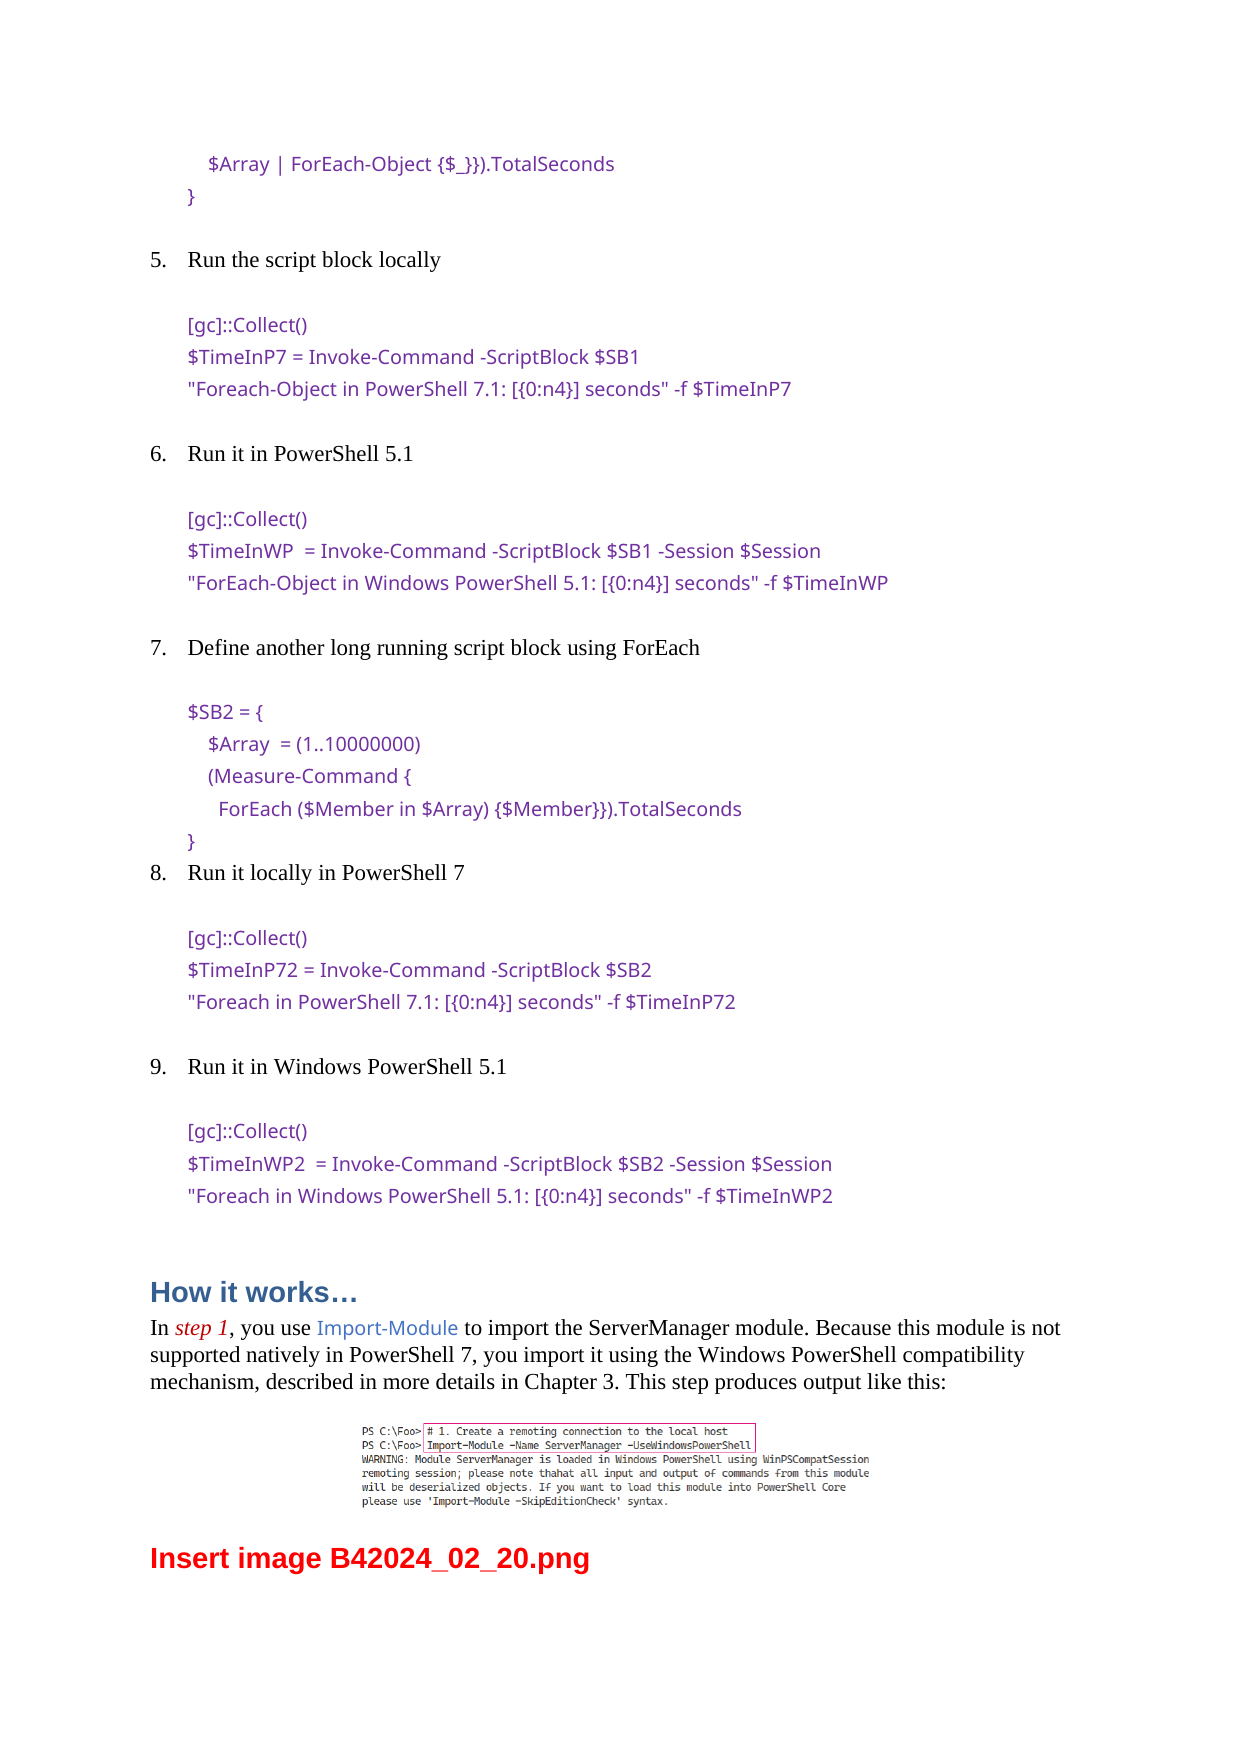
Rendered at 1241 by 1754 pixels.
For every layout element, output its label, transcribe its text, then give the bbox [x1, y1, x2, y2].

text } [187, 182, 1090, 209]
subtitle How it works… [150, 1274, 1090, 1308]
text $Array | ForEach-Object {$_}}).TotalSeconds [187, 150, 1090, 177]
text $TimeInWP2 = Invoke-Command -ScriptBlock $SB2 -Session $Session [187, 1150, 1090, 1177]
text "Foreach in Windows PowerShell 5.1: [{0:n4}] seconds" -f $TimeInWP2 [187, 1182, 1090, 1209]
text $TimeInP7 = Invoke-Command -ScriptBlock $SB1 [187, 343, 1090, 371]
picture [353, 1419, 888, 1517]
text "Foreach in PowerShell 7.1: [{0:n4}] seconds" -f $TimeInP72 [187, 988, 1090, 1016]
text } [187, 827, 1090, 854]
text "Foreach-Object in PowerShell 7.1: [{0:n4}] seconds" -f $TimeInP7 [187, 376, 1090, 403]
text In step 1, you use Import-Module to import the ServerManager module. Because this module is not supported natively in PowerShell 7, you import it using the Windows PowerShell compatibility mechanism, described in more details in Chapter 3. This step produces output like this: [150, 1314, 1090, 1394]
text [gc]::Collect() [187, 311, 1090, 338]
text [gc]::Collect() [187, 1118, 1090, 1145]
text $Array = (1..10000000) [187, 731, 1090, 758]
text ForEach ($Member in $Array) {$Member}}).TotalSeconds [187, 795, 1090, 822]
text Run it locally in PowerShell 7 [150, 859, 1090, 886]
text Run it in Windows PowerShell 5.1 [150, 1053, 1090, 1079]
text [gc]::Collect() [187, 505, 1090, 532]
text [gc]::Collect() [187, 924, 1090, 951]
text $TimeInP72 = Invoke-Command -ScriptBlock $SB2 [187, 956, 1090, 983]
text Define another long running script block using ForEach [150, 634, 1090, 660]
text $TimeInWP = Invoke-Command -ScriptBlock $SB1 -Session $Session [187, 537, 1090, 564]
text Insert image B42024_02_20.png [150, 1541, 1090, 1575]
text Run the script block locally [150, 247, 1090, 273]
text "ForEach-Object in Windows PowerShell 5.1: [{0:n4}] seconds" -f $TimeInWP [187, 569, 1090, 596]
text $SB2 = { [187, 698, 1090, 725]
text Run it in PowerShell 5.1 [150, 440, 1090, 466]
text (Measure-Command { [187, 763, 1090, 790]
